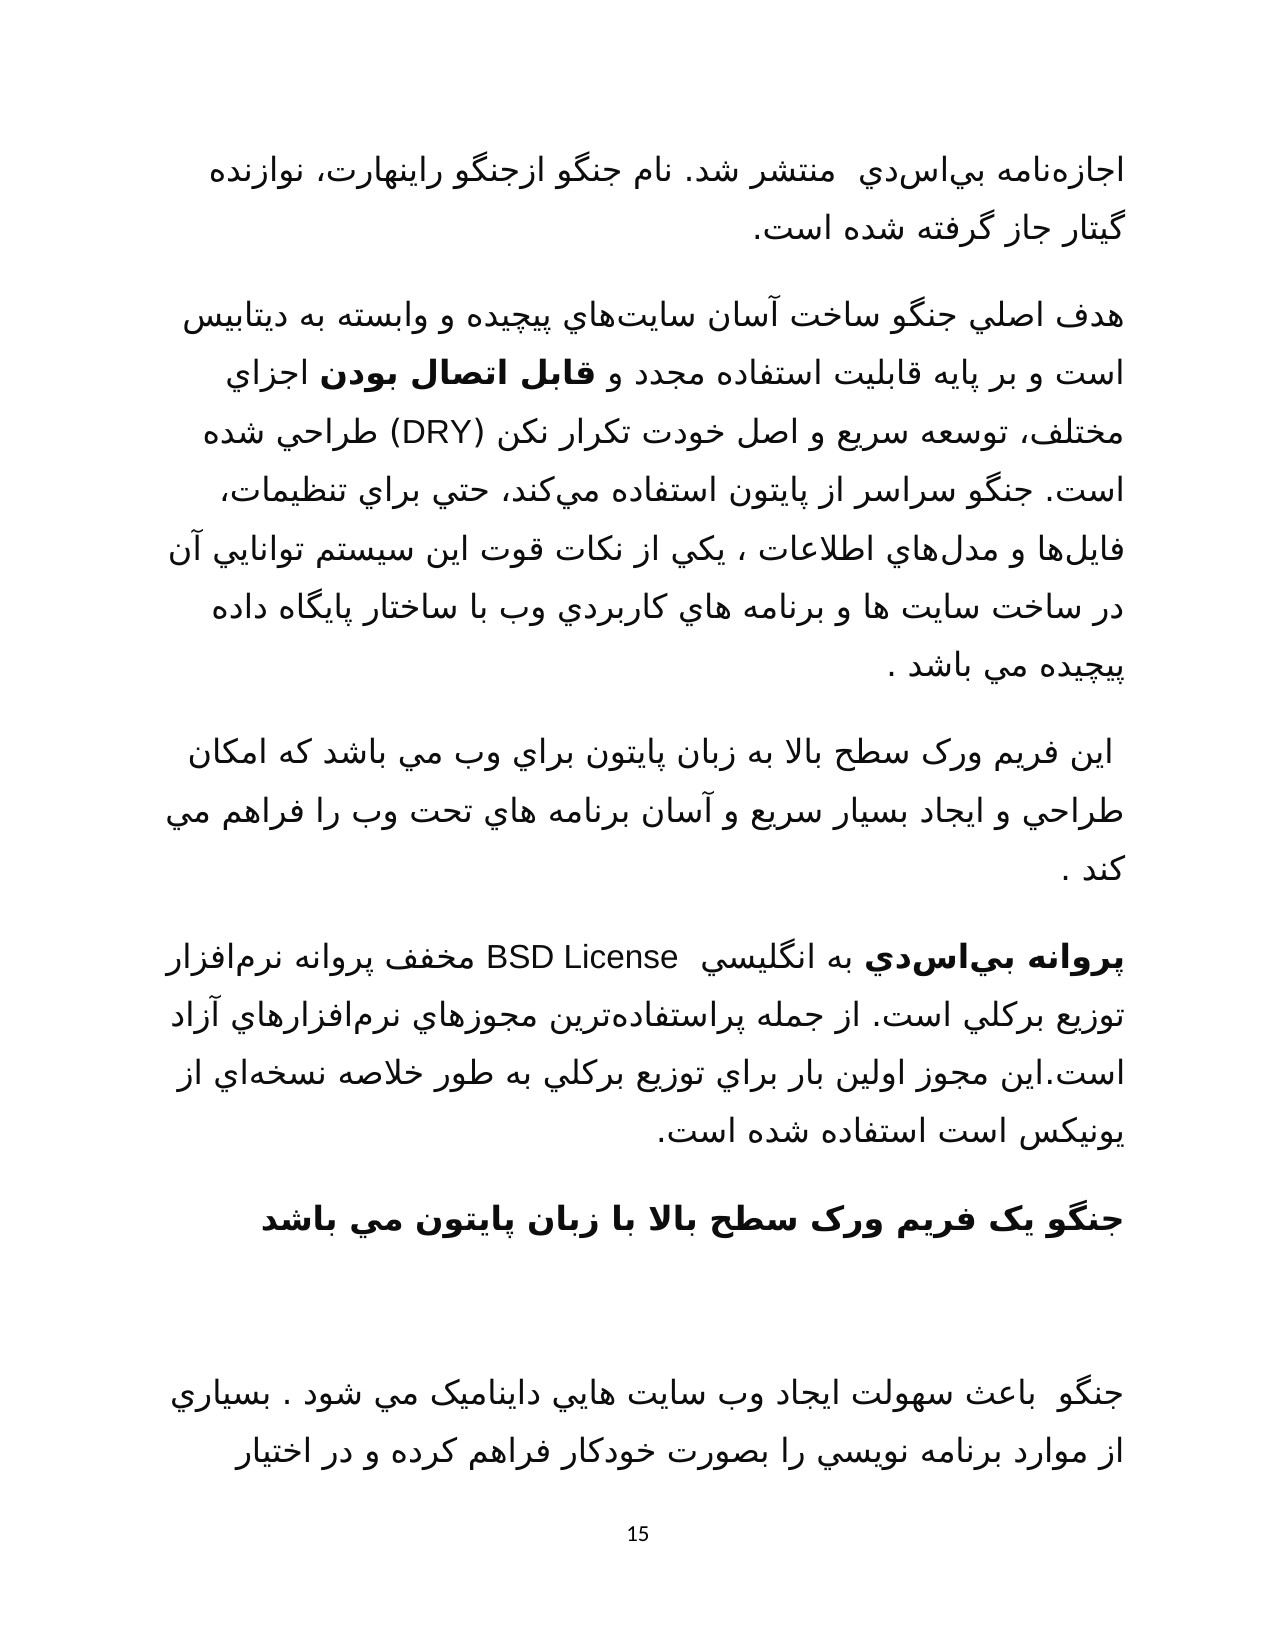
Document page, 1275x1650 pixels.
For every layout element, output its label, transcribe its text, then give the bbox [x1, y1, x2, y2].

text هدف اصلي جنگو ساخت آسان سايت‌هاي پيچيده و وابسته به ديتابيس است و بر پايه قابليت استفاده مجدد و قابل اتصال بودن اجزاي مختلف، توسعه سريع و اصل خودت تکرار نکن (DRY) طراحي شده است. جنگو سراسر از پايتون استفاده مي‌کند، حتي براي تنظيمات، فايل‌ها و مدل‌هاي اطلاعات ، يکي از نکات قوت اين سيستم توانايي آن در ساخت سايت ها و برنامه هاي کاربردي وب با ساختار پايگاه داده پيچيده مي باشد . [150, 296, 1125, 684]
text پروانه بي‌اس‌دي به انگليسي BSD License مخفف پروانه نرم‌افزار توزيع برکلي است. از جمله پراستفاده‌ترين مجوزهاي نرم‌افزارهاي آزاد است.اين مجوز اولين بار براي توزيع برکلي به طور خلاصه نسخه‌اي از يونيکس است استفاده شده‌ است. [150, 937, 1125, 1151]
text جنگو يک فريم ورک سطح بالا با زبان پايتون مي باشد [150, 1199, 1125, 1238]
text اين فريم ورک سطح بالا به زبان پايتون براي وب مي باشد که امکان طراحي و ايجاد بسيار سريع و آسان برنامه هاي تحت وب را فراهم مي کند . [150, 733, 1125, 888]
